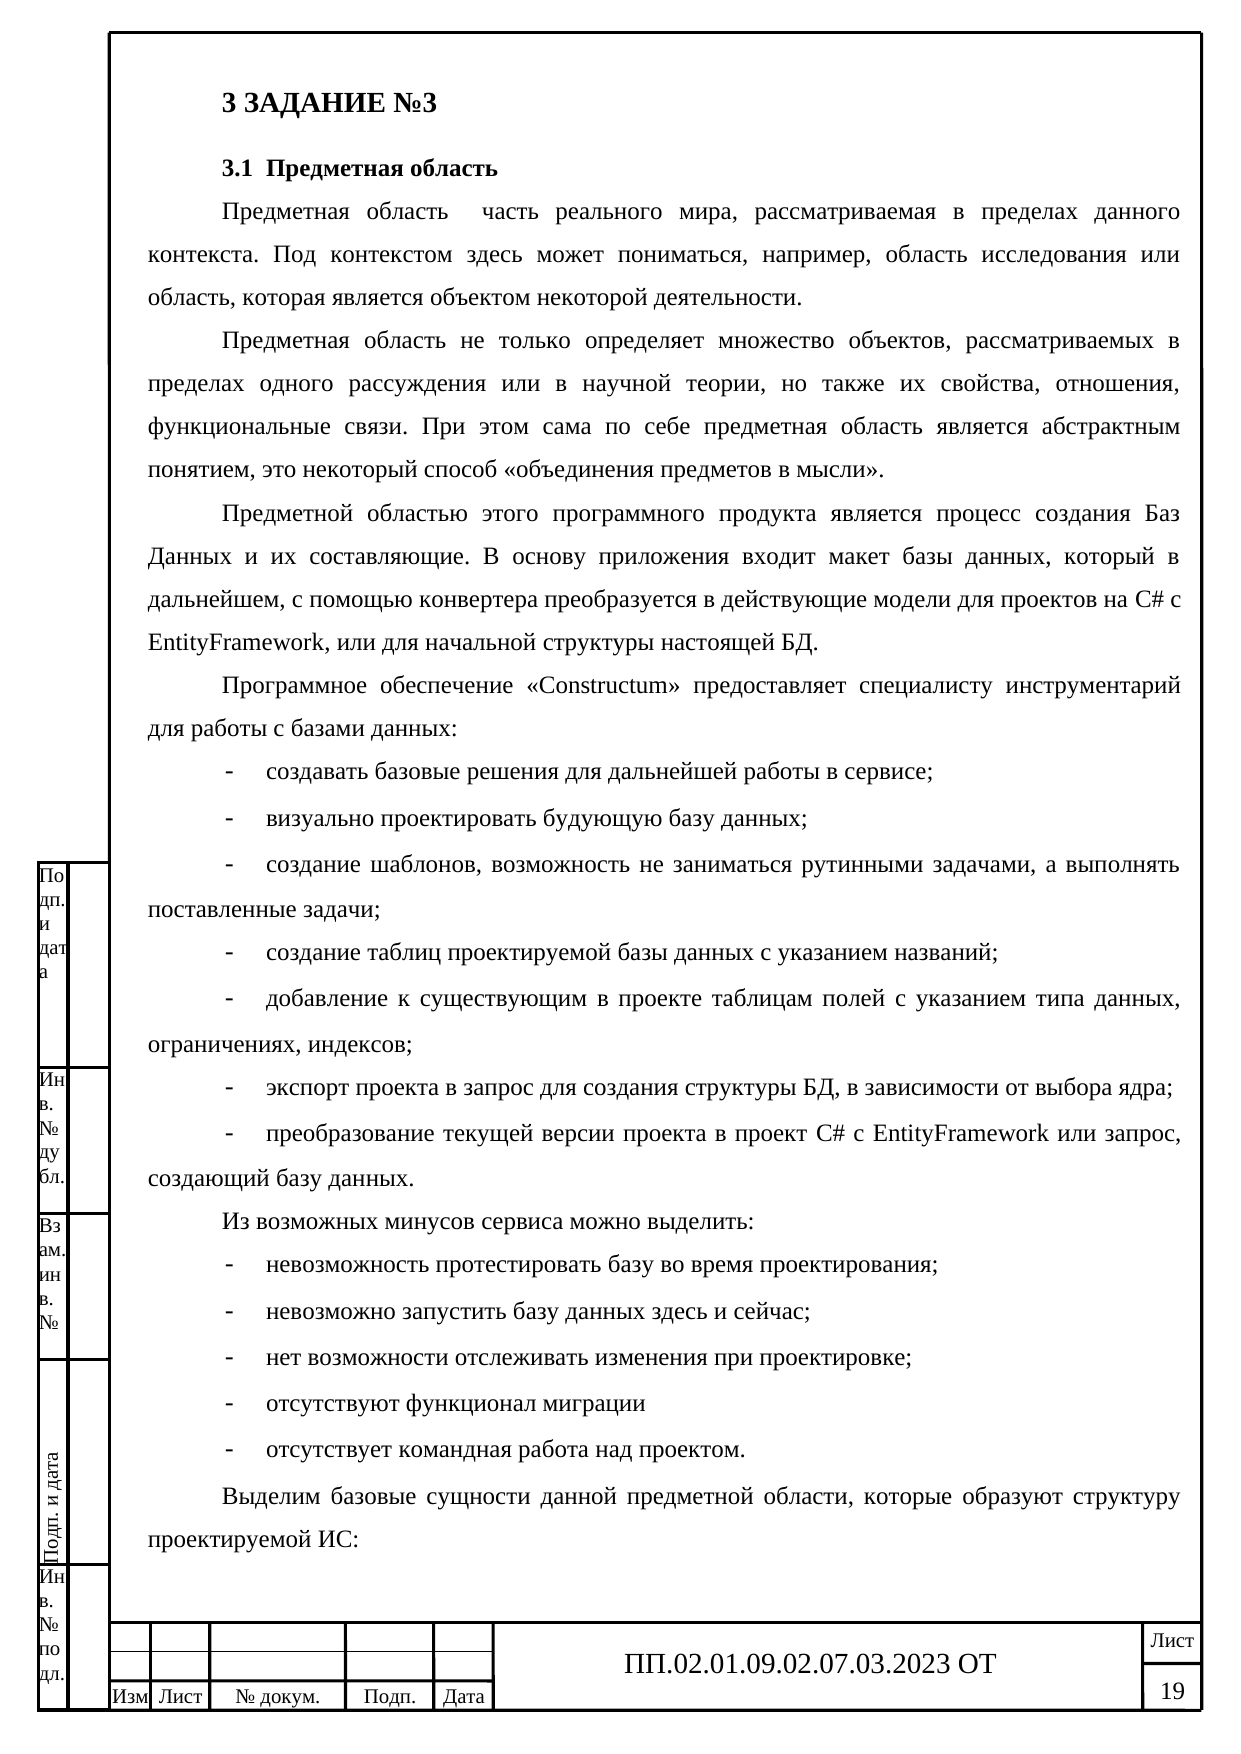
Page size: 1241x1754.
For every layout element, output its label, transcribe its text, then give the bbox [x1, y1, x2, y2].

list 3.1 Предметная область [222, 153, 1181, 181]
text Предметная область часть реального мира, рассматриваемая в пределах данного контекста. Под контекстом здесь может пониматься, например, область исследования или область, которая является объектом некоторой деятельности. [148, 196, 1181, 311]
list невозможно запустить базу данных здесь и сейчас; [148, 1296, 1181, 1327]
subtitle 3 ЗАДАНИЕ №3 [148, 86, 1181, 119]
list отсутствуют функционал миграции [148, 1388, 1181, 1419]
list создание шаблонов, возможность не заниматься рутинными задачами, а выполнять поставленные задачи; [148, 849, 1181, 923]
list невозможность протестировать базу во время проектирования; [148, 1249, 1181, 1280]
text Из возможных минусов сервиса можно выделить: [148, 1206, 1181, 1235]
list визуально проектировать будующую базу данных; [148, 803, 1181, 833]
list создавать базовые решения для дальнейшей работы в сервисе; [148, 756, 1181, 787]
text Программное обеспечение «Constructum» предоставляет специалисту инструментарий для работы с базами данных: [148, 670, 1181, 742]
text Предметной областью этого программного продукта является процесс создания Баз Данных и их составляющие. В основу приложения входит макет базы данных, который в дальнейшем, с помощью конвертера преобразуется в действующие модели для проектов на C# с EntityFramework, или для начальной структуры настоящей БД. [148, 498, 1181, 656]
list преобразование текущей версии проекта в проект C# с EntityFramework или запрос, создающий базу данных. [148, 1118, 1181, 1192]
text Предметная область не только определяет множество объектов, рассматриваемых в пределах одного рассуждения или в научной теории, но также их свойства, отношения, функциональные связи. При этом сама по себе предметная область является абстрактным понятием, это некоторый способ «объединения предметов в мысли». [148, 325, 1181, 483]
list экспорт проекта в запрос для создания структуры БД, в зависимости от выбора ядра; [148, 1072, 1181, 1103]
list отсутствует командная работа над проектом. [148, 1434, 1181, 1465]
list нет возможности отслеживать изменения при проектировке; [148, 1342, 1181, 1373]
text Выделим базовые сущности данной предметной области, которые образуют структуру проектируемой ИС: [148, 1481, 1181, 1553]
list создание таблиц проектируемой базы данных с указанием названий; [148, 937, 1181, 968]
list добавление к существующим в проекте таблицам полей с указанием типа данных, ограничениях, индексов; [148, 983, 1181, 1057]
